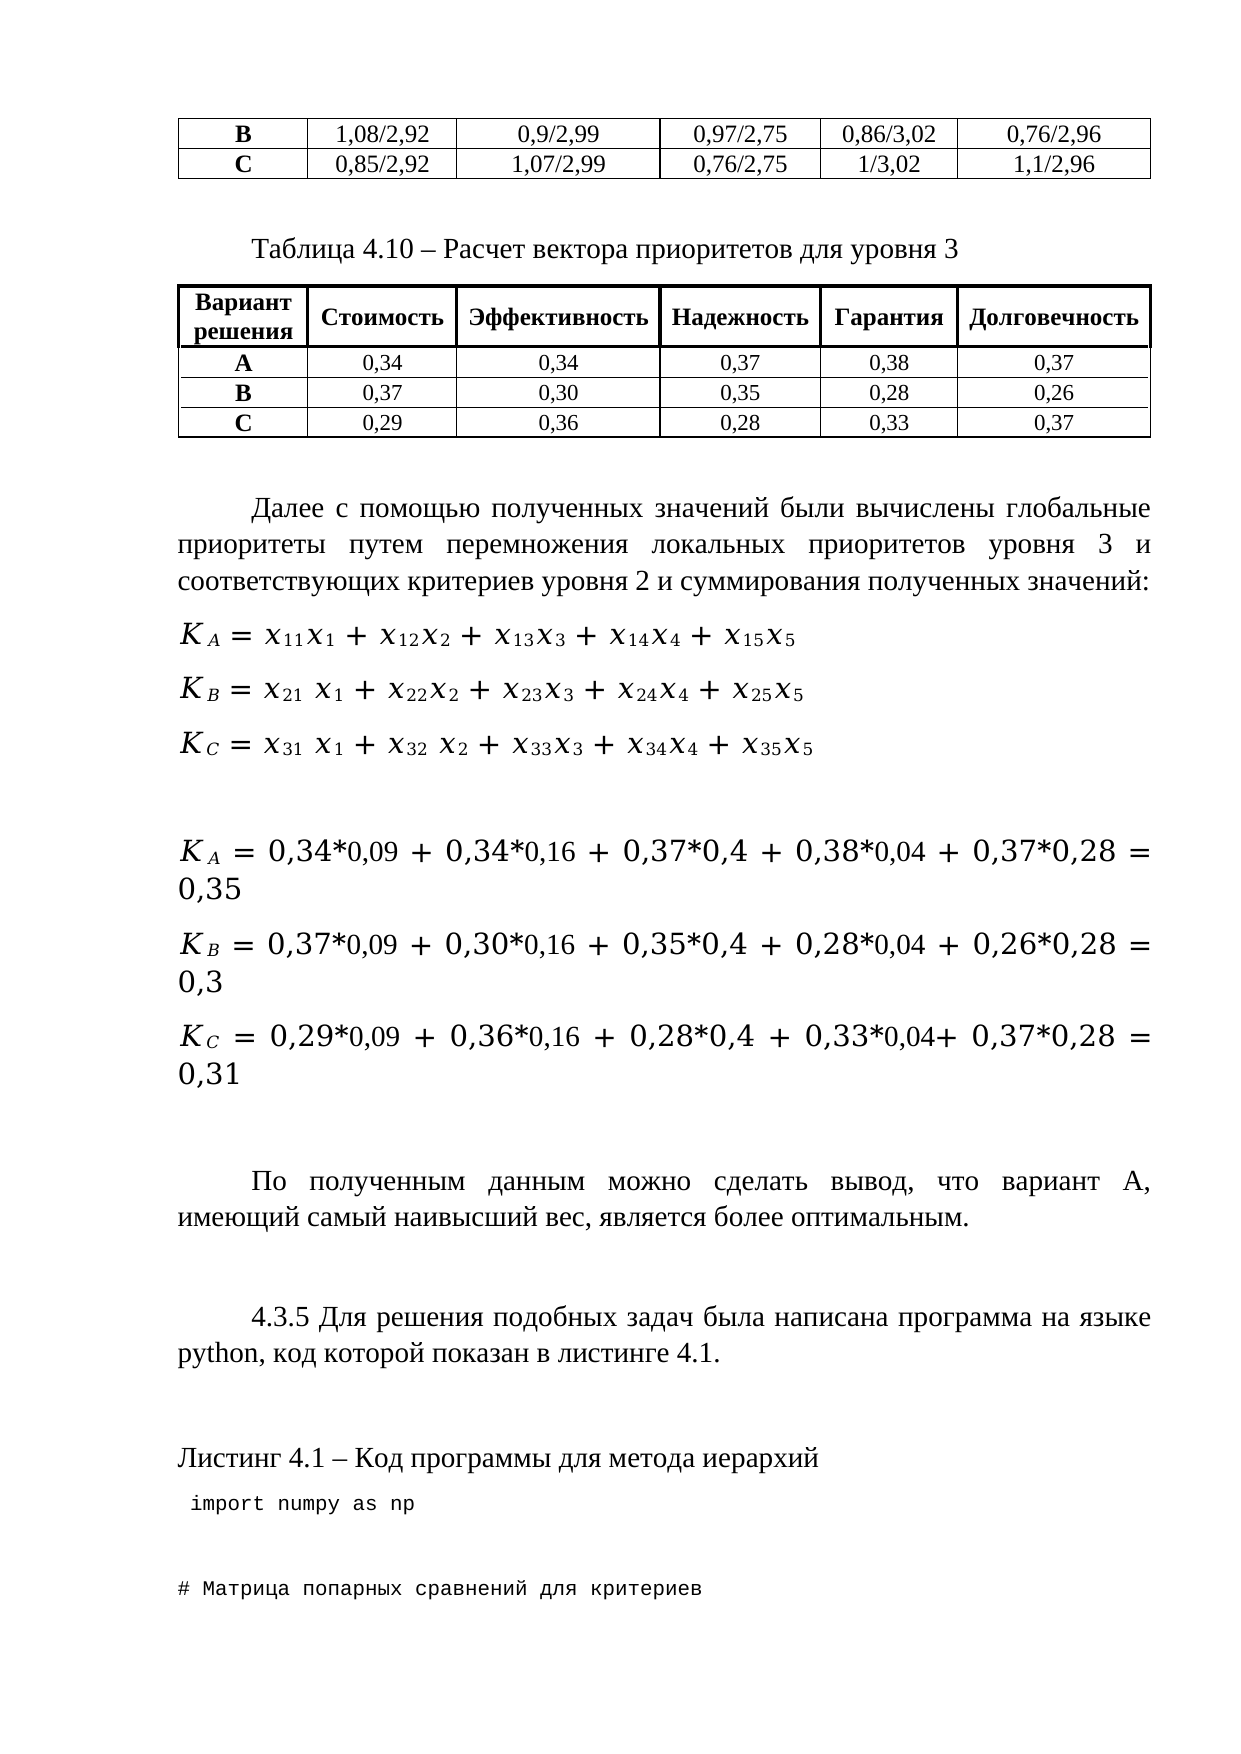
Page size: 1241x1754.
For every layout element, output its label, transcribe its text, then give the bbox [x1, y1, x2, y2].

table_cell 0,29 [308, 408, 456, 436]
table_cell 0,9/2,99 [457, 119, 659, 148]
table_header Надежность [662, 288, 819, 345]
table_cell 0,35 [661, 378, 820, 407]
table_cell 0,34 [308, 348, 456, 377]
text 4.3.5 Для решения подобных задач была написана программа на языке python, код которой показан в листинге 4.1. [177, 1299, 1152, 1368]
table_header Гарантия [822, 288, 956, 345]
table_cell 0,34 [457, 348, 659, 377]
table_cell 1,08/2,92 [308, 119, 456, 148]
table_cell C [179, 149, 307, 178]
table_cell A [179, 345, 307, 377]
table_cell 0,30 [457, 378, 659, 407]
table_cell 0,33 [821, 408, 957, 436]
text 𝐾𝐵 = 0,37*0,09 + 0,30*0,16 + 0,35*0,4 + 0,28*0,04 + 0,26*0,28 = 0,3 [177, 925, 1152, 998]
table_cell 0,37 [958, 407, 1150, 436]
text Далее с помощью полученных значений были вычислены глобальные приоритеты путем перемножения локальных приоритетов уровня 3 и соответствующих критериев уровня 2 и суммирования полученных значений: [177, 490, 1152, 596]
table_cell 1/3,02 [821, 149, 957, 178]
text # Матрица попарных сравнений для критериев [177, 1578, 1152, 1601]
text Таблица 4.10 – Расчет вектора приоритетов для уровня 3 [177, 232, 1152, 265]
table_cell 0,28 [821, 378, 957, 407]
text 𝐾𝐵 = 𝑥21 𝑥1 + 𝑥22𝑥2 + 𝑥23𝑥3 + 𝑥24𝑥4 + 𝑥25𝑥5 [177, 670, 1152, 705]
table_cell B [179, 119, 307, 148]
table_cell 0,85/2,92 [308, 149, 456, 178]
table_cell 0,76/2,75 [661, 149, 820, 178]
table_cell 0,26 [958, 377, 1150, 407]
text 𝐾𝐶 = 0,29*0,09 + 0,36*0,16 + 0,28*0,4 + 0,33*0,04+ 0,37*0,28 = 0,31 [177, 1017, 1152, 1090]
text import numpy as np [177, 1493, 1152, 1517]
table_cell 0,37 [958, 345, 1150, 377]
table_header Вариант решения [180, 288, 306, 345]
text 𝐾𝐶 = 𝑥31 𝑥1 + 𝑥32 𝑥2 + 𝑥33𝑥3 + 𝑥34𝑥4 + 𝑥35𝑥5 [177, 724, 1152, 759]
table_header Эффективность [458, 288, 658, 345]
table_cell 1,1/2,96 [958, 149, 1150, 178]
text Листинг 4.1 – Код программы для метода иерархий [177, 1441, 1152, 1474]
table_cell B [179, 377, 307, 407]
text 𝐾𝐴 = 0,34*0,09 + 0,34*0,16 + 0,37*0,4 + 0,38*0,04 + 0,37*0,28 = 0,35 [177, 833, 1152, 906]
table_header Стоимость [309, 288, 455, 345]
table_cell C [179, 407, 307, 436]
table_cell 0,37 [308, 378, 456, 407]
table_cell 0,38 [821, 348, 957, 377]
table_cell 0,97/2,75 [661, 119, 820, 148]
text По полученным данным можно сделать вывод, что вариант А, имеющий самый наивысший вес, является более оптимальным. [177, 1163, 1152, 1232]
table_cell 0,86/3,02 [821, 119, 957, 148]
table_cell 1,07/2,99 [457, 149, 659, 178]
table_cell 0,28 [661, 408, 820, 436]
table_cell 0,36 [457, 408, 659, 436]
table_header Долговечность [959, 288, 1149, 345]
text 𝐾𝐴 = 𝑥11𝑥1 + 𝑥12𝑥2 + 𝑥13𝑥3 + 𝑥14𝑥4 + 𝑥15𝑥5 [177, 615, 1152, 650]
table_cell 0,76/2,96 [958, 119, 1150, 148]
table_cell 0,37 [661, 348, 820, 377]
